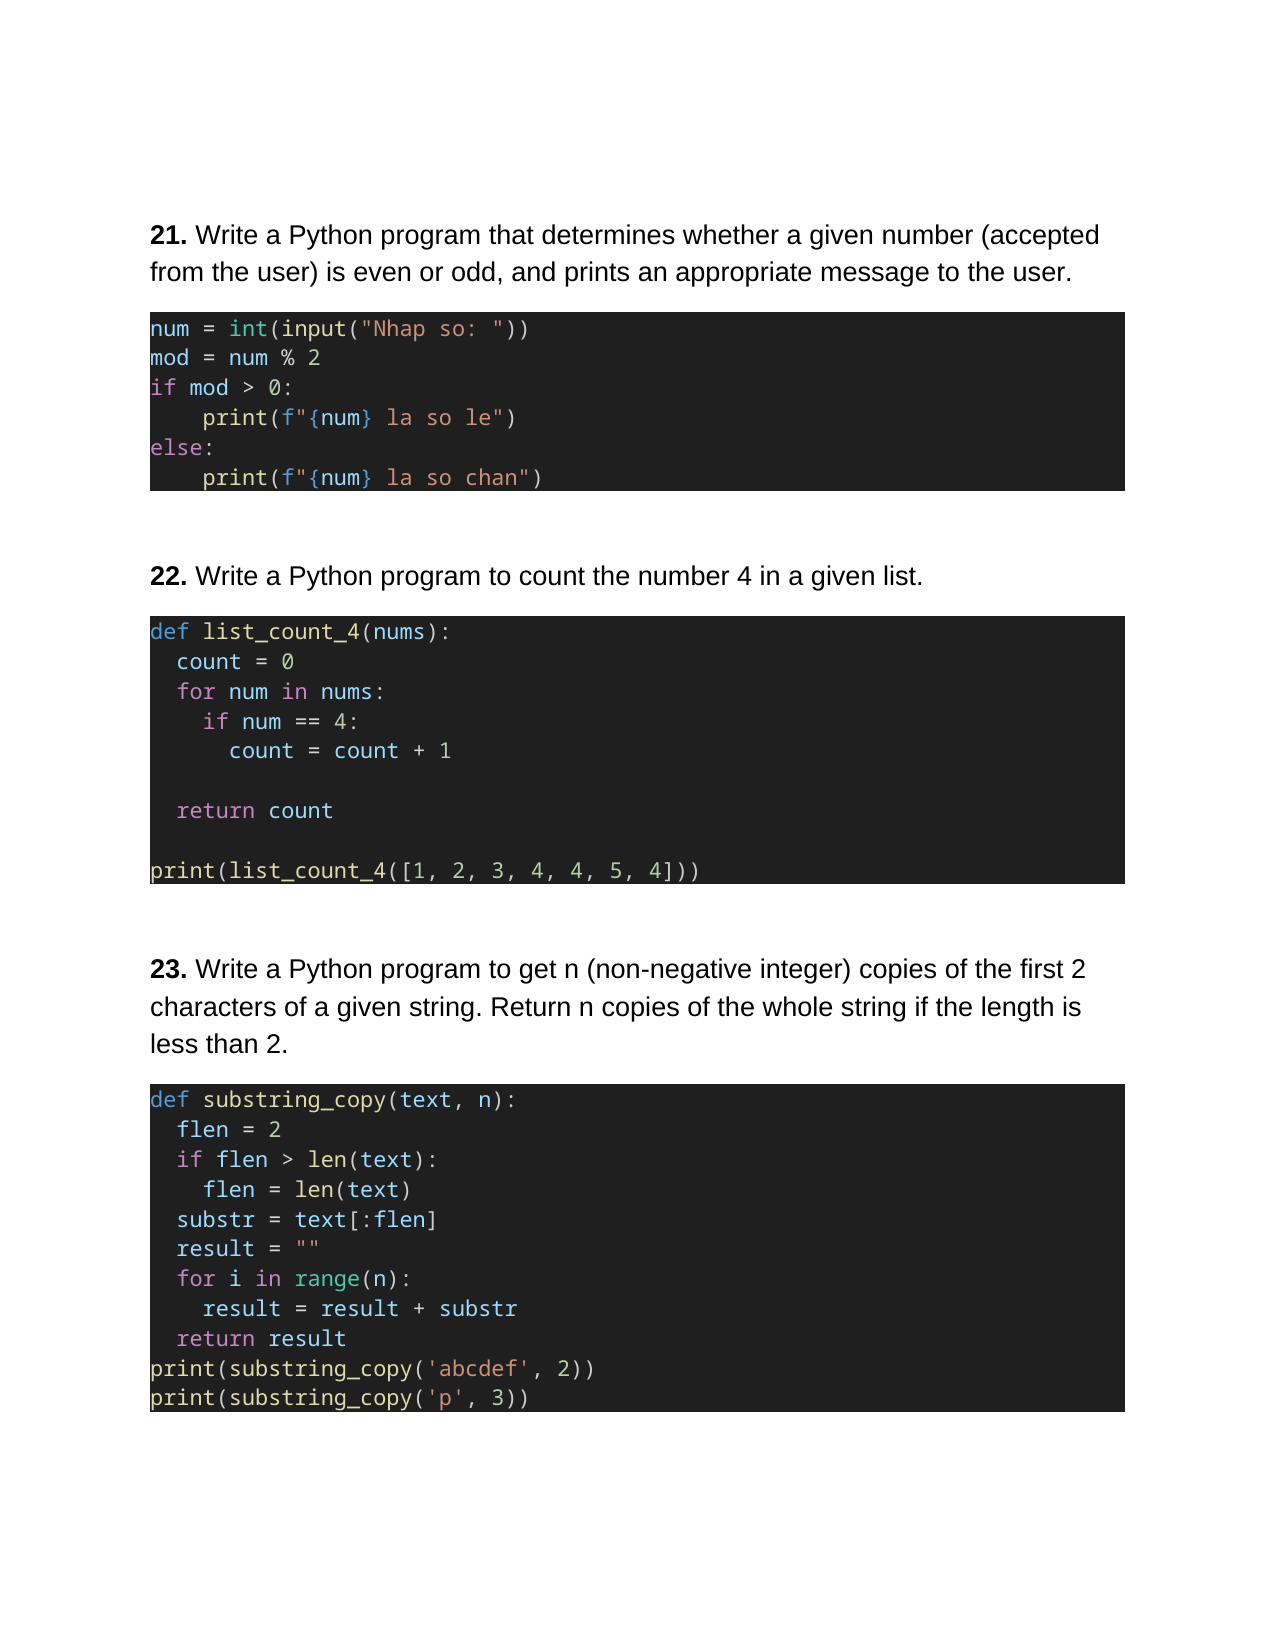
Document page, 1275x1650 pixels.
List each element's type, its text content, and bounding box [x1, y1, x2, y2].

text 22. Write a Python program to count the number 4 in a given list. [150, 554, 1125, 591]
text result = "" [150, 1233, 1125, 1263]
text count = count + 1 [150, 735, 1125, 765]
text print(list_count_4([1, 2, 3, 4, 4, 5, 4])) [150, 854, 1125, 884]
text flen = 2 [150, 1114, 1125, 1144]
text else: [150, 432, 1125, 461]
text return result [150, 1323, 1125, 1352]
text 23. Write a Python program to get n (non-negative integer) copies of the first 2 characters of a given string. Return n copies of the whole string if the length is less than 2. [150, 947, 1125, 1059]
text def substring_copy(text, n): [150, 1084, 1125, 1114]
text def list_count_4(nums): [150, 616, 1125, 646]
text print(substring_copy('p', 3)) [150, 1382, 1125, 1412]
text for i in range(n): [150, 1263, 1125, 1293]
text substr = text[:flen] [150, 1203, 1125, 1233]
text 21. Write a Python program that determines whether a given number (accepted from the user) is even or odd, and prints an appropriate message to the user. [150, 212, 1125, 287]
text print(substring_copy('abcdef', 2)) [150, 1352, 1125, 1382]
text for num in nums: [150, 676, 1125, 706]
text return count [150, 795, 1125, 825]
text num = int(input("Nhap so: ")) [150, 312, 1125, 342]
text mod = num % 2 [150, 342, 1125, 372]
text if num == 4: [150, 706, 1125, 735]
text flen = len(text) [150, 1174, 1125, 1203]
text if flen > len(text): [150, 1144, 1125, 1174]
text print(f"{num} la so le") [150, 402, 1125, 432]
text print(f"{num} la so chan") [150, 461, 1125, 491]
text count = 0 [150, 646, 1125, 676]
text result = result + substr [150, 1293, 1125, 1323]
text if mod > 0: [150, 372, 1125, 402]
